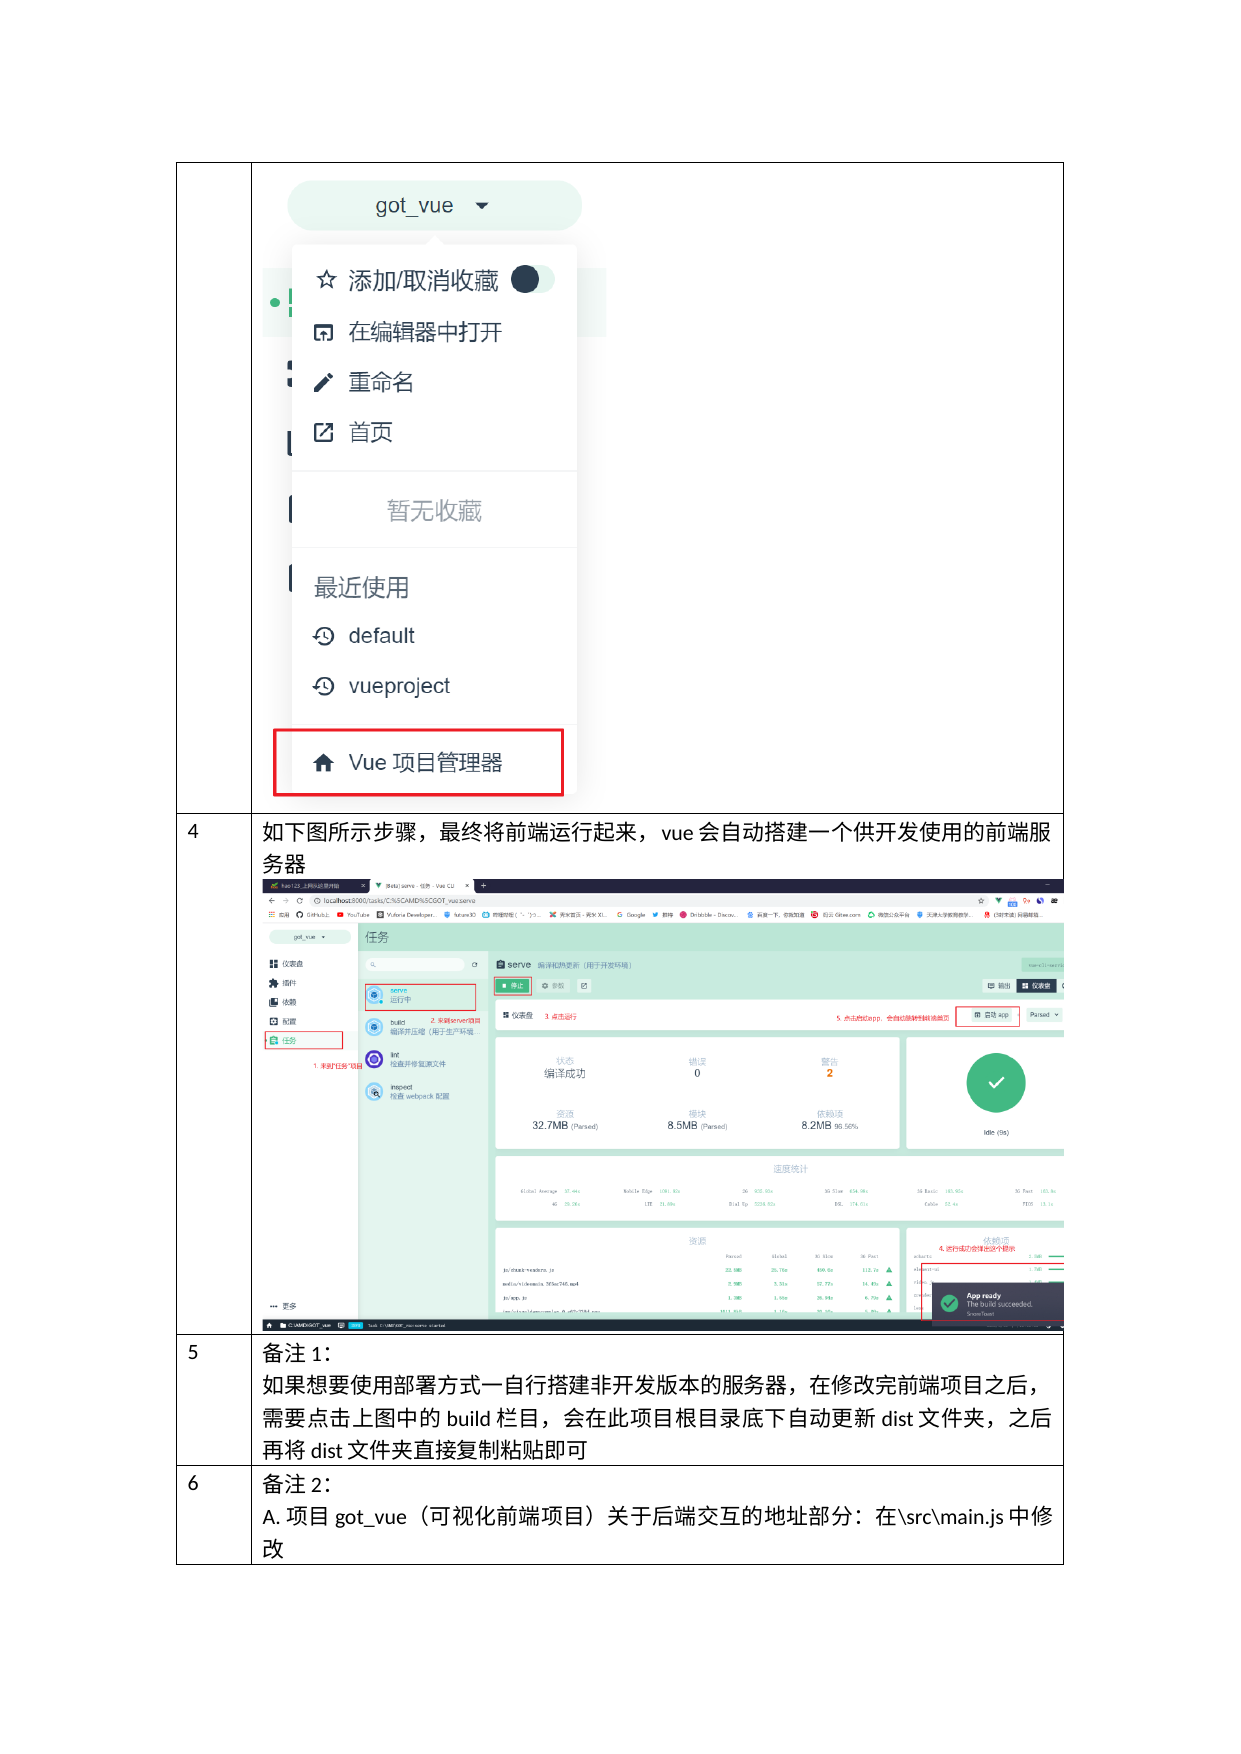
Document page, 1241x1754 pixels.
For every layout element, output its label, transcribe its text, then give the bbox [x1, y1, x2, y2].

picture [262, 879, 1064, 1331]
table_cell 4 [177, 814, 251, 1334]
table_cell 在左上角，点击Vue项目管理器，找到前端的项目文件夹（这里以我们的可视化前端举例） [252, 163, 1063, 813]
table_cell 5 [177, 1335, 251, 1465]
table_cell 备注1： 如果想要使用部署方式一自行搭建非开发版本的服务器，在修改完前端项目之后，需要点击上图中的build栏目，会在此项目根目录底下自动更新dist文件夹，之后再将dist文件夹直接复制粘贴即可 [252, 1335, 1063, 1465]
table_cell 如下图所示步骤，最终将前端运行起来，vue会自动搭建一个供开发使用的前端服务器 [252, 814, 1063, 1334]
picture [262, 163, 607, 811]
table_cell 6 [177, 1466, 251, 1564]
table_cell 3 [177, 163, 251, 813]
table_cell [252, 1466, 1063, 1564]
